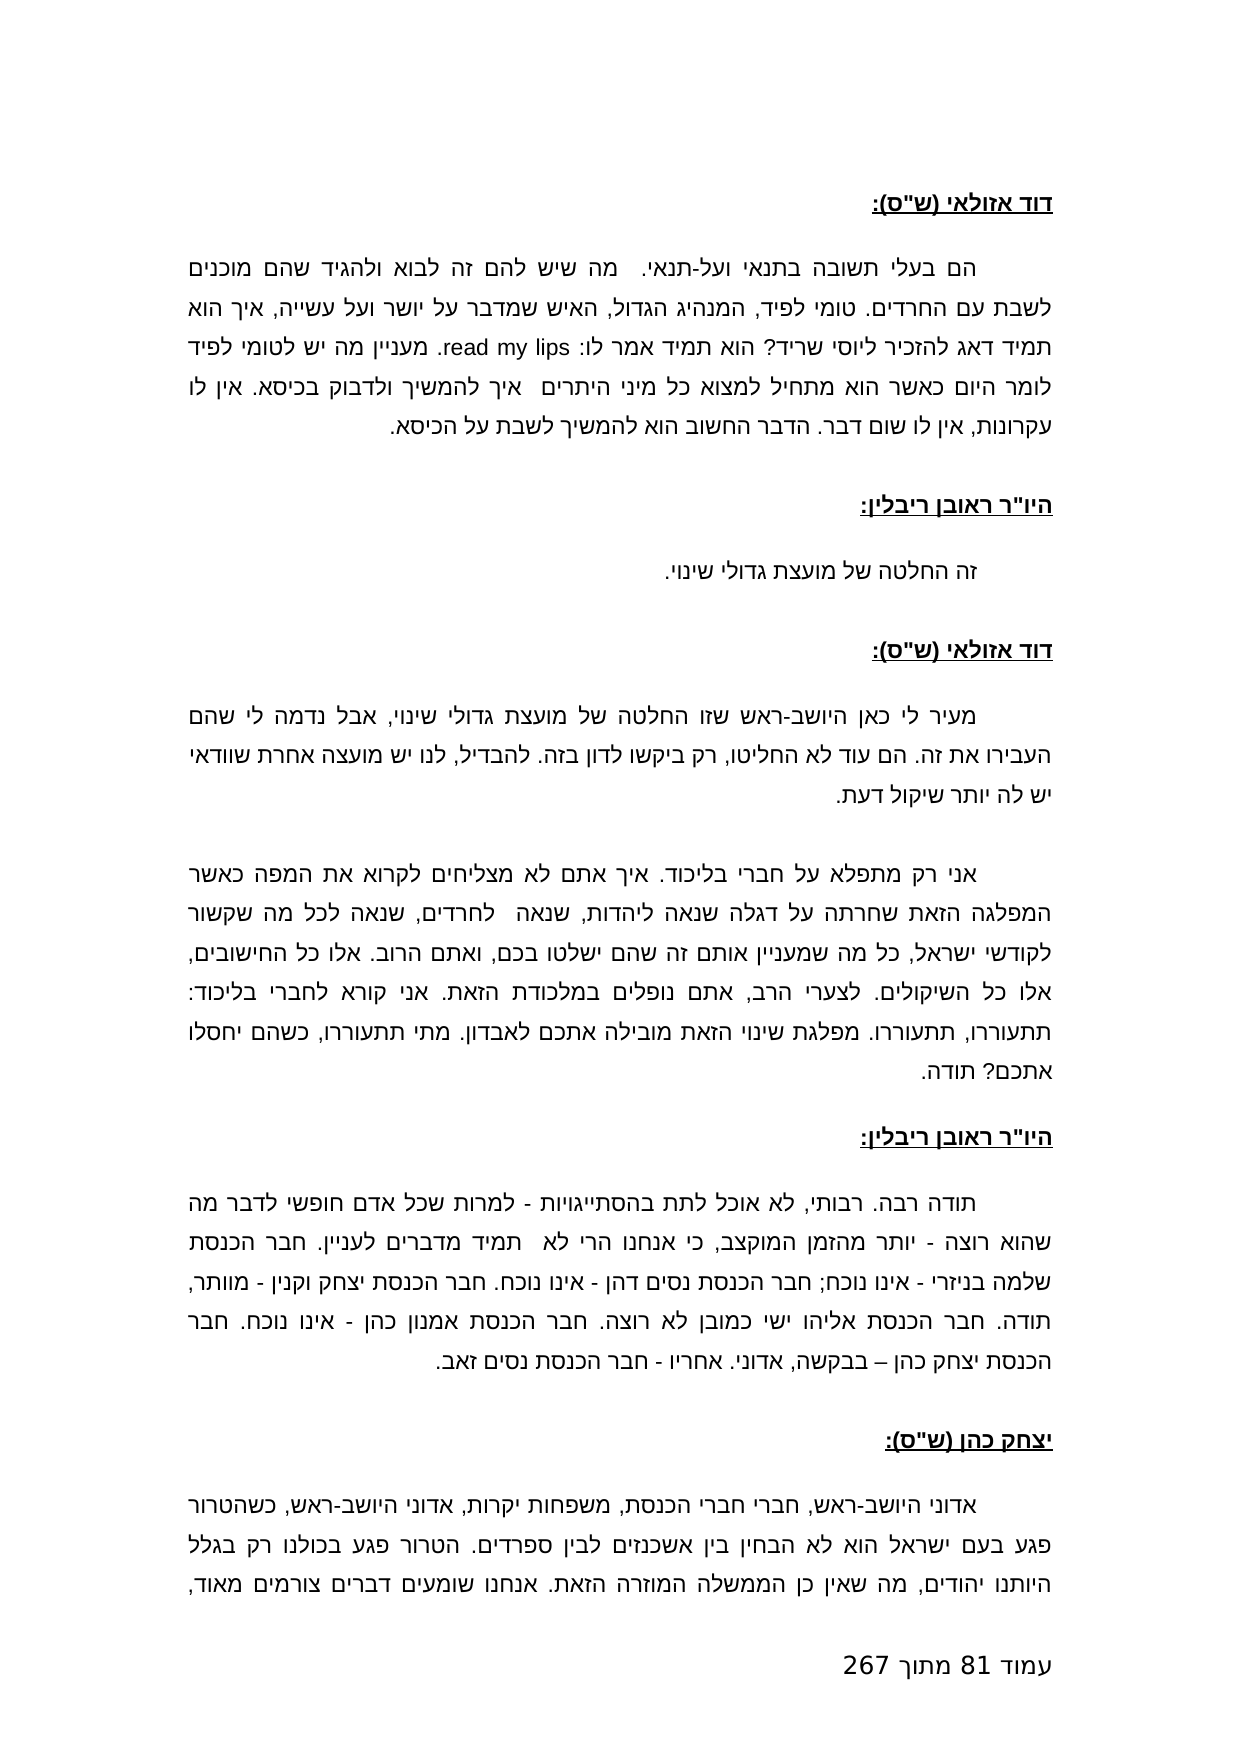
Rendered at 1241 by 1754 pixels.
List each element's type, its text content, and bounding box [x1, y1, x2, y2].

text תודה רבה. רבותי, לא אוכל לתת בהסתייגויות - למרות שכל אדם חופשי לדבר מה שהוא רוצה - יותר מהזמן המוקצב, כי אנחנו הרי לא תמיד מדברים לעניין. חבר הכנסת שלמה בניזרי - אינו נוכח; חבר הכנסת נסים דהן - אינו נוכח. חבר הכנסת יצחק וקנין - מוותר, תודה. חבר הכנסת אליהו ישי כמובן לא רוצה. חבר הכנסת אמנון כהן - אינו נוכח. חבר הכנסת יצחק כהן – בבקשה, אדוני. אחריו - חבר הכנסת נסים זאב. [187, 1190, 1053, 1374]
text דוד אזולאי (ש"ס): [187, 637, 1053, 663]
text היו"ר ראובן ריבלין: [187, 492, 1053, 518]
text יצחק כהן (ש"ס): [187, 1427, 1053, 1453]
text אני רק מתפלא על חברי בליכוד. איך אתם לא מצליחים לקרוא את המפה כאשר המפלגה הזאת שחרתה על דגלה שנאה ליהדות, שנאה לחרדים, שנאה לכל מה שקשור לקודשי ישראל, כל מה שמעניין אותם זה שהם ישלטו בכם, ואתם הרוב. אלו כל החישובים, אלו כל השיקולים. לצערי הרב, אתם נופלים במלכודת הזאת. אני קורא לחברי בליכוד: תתעוררו, תתעוררו. מפלגת שינוי הזאת מובילה אתכם לאבדון. מתי תתעוררו, כשהם יחסלו אתכם? תודה. [187, 861, 1053, 1084]
text זה החלטה של מועצת גדולי שינוי. [187, 558, 1053, 584]
text הם בעלי תשובה בתנאי ועל-תנאי. מה שיש להם זה לבוא ולהגיד שהם מוכנים לשבת עם החרדים. טומי לפיד, המנהיג הגדול, האיש שמדבר על יושר ועל עשייה, איך הוא תמיד דאג להזכיר ליוסי שריד? הוא תמיד אמר לו: read my lips. מעניין מה יש לטומי לפיד לומר היום כאשר הוא מתחיל למצוא כל מיני היתרים איך להמשיך ולדבוק בכיסא. אין לו עקרונות, אין לו שום דבר. הדבר החשוב הוא להמשיך לשבת על הכיסא. [187, 255, 1053, 439]
text דוד אזולאי (ש"ס): [187, 189, 1053, 216]
text היו"ר ראובן ריבלין: [187, 1124, 1053, 1150]
text מעיר לי כאן היושב-ראש שזו החלטה של מועצת גדולי שינוי, אבל נדמה לי שהם העבירו את זה. הם עוד לא החליטו, רק ביקשו לדון בזה. להבדיל, לנו יש מועצה אחרת שוודאי יש לה יותר שיקול דעת. [187, 703, 1053, 808]
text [187, 1492, 1053, 1598]
